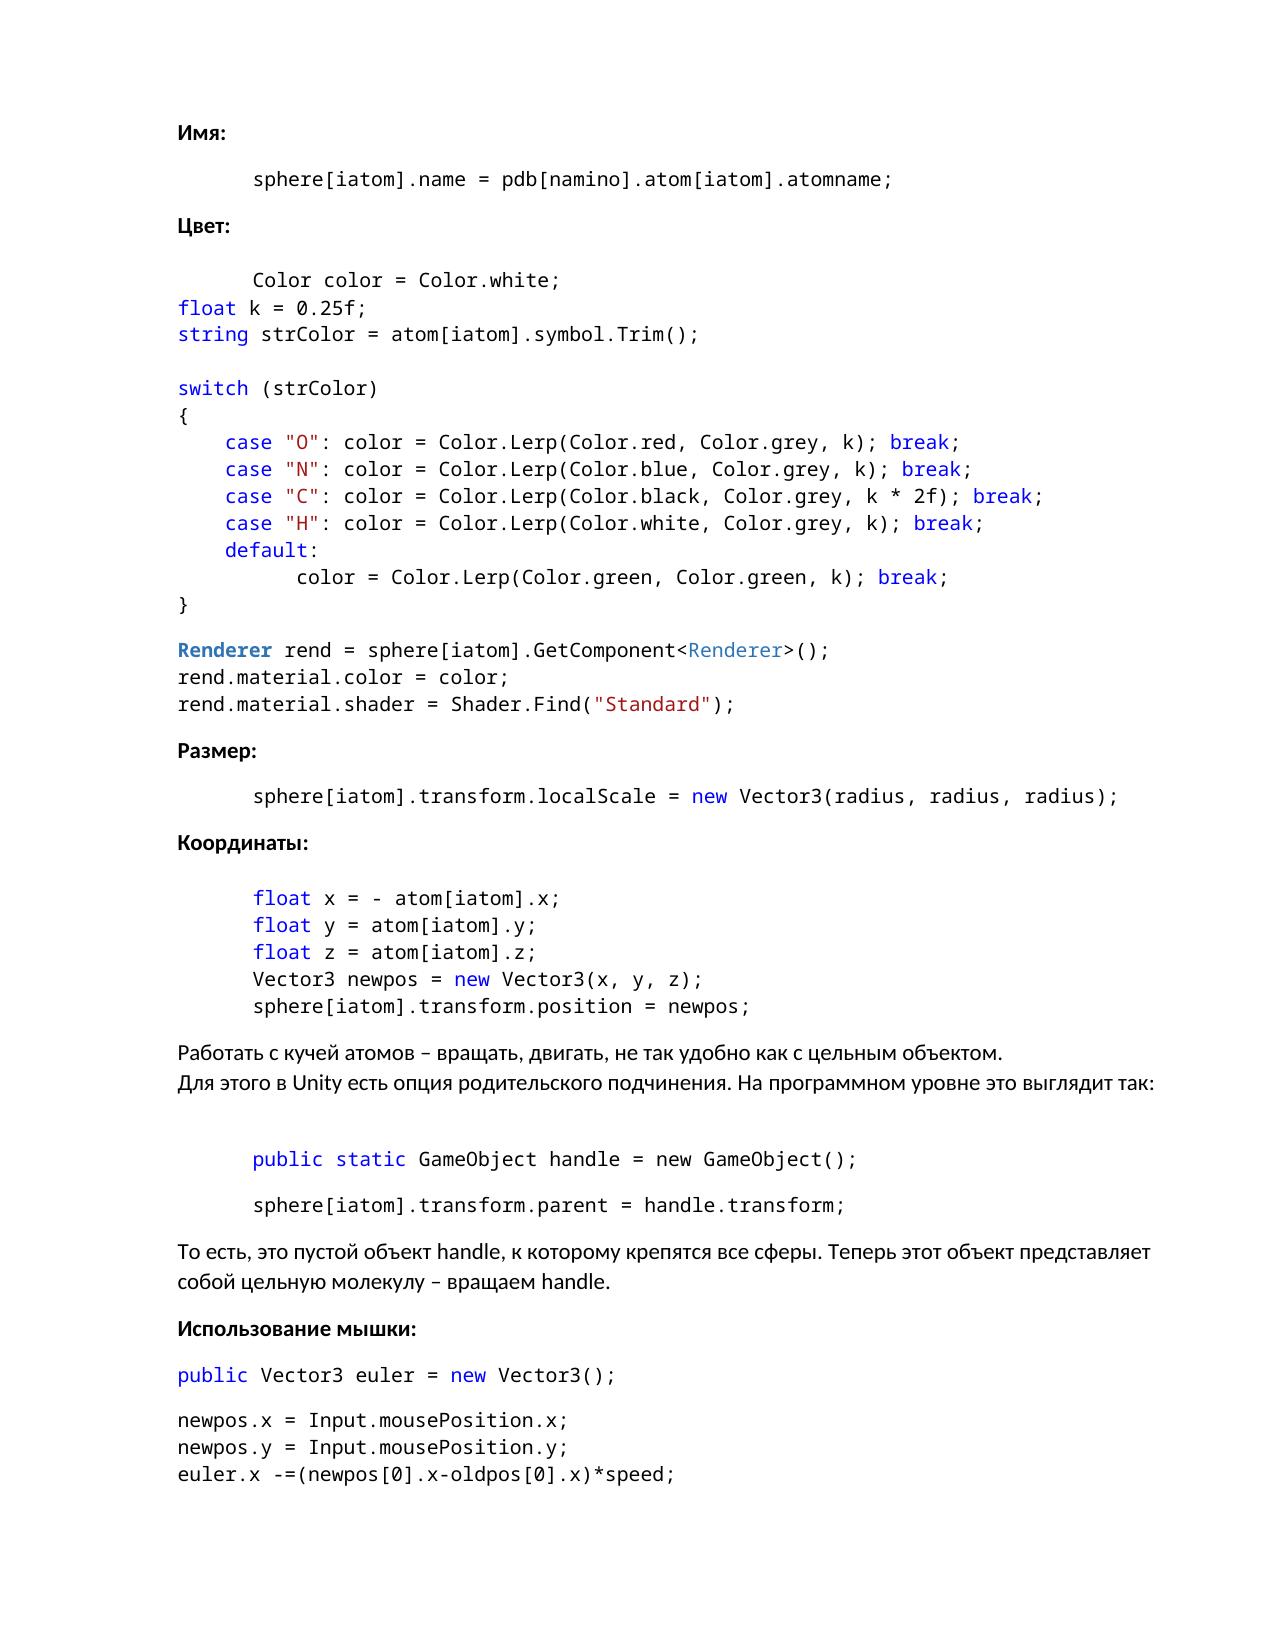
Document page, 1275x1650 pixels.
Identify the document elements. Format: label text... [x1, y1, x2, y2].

text euler.x -=(newpos[0].x-oldpos[0].x)*speed; [177, 1461, 1186, 1488]
text sphere[iatom].name = pdb[namino].atom[iatom].atomname; [177, 165, 1186, 192]
text float y = atom[iatom].y; [252, 912, 1186, 938]
text Renderer rend = sphere[iatom].GetComponent<Renderer>(); [177, 636, 1186, 663]
text switch (strColor) [177, 375, 1186, 402]
text sphere[iatom].transform.parent = handle.transform; [252, 1191, 1186, 1218]
text float x = - atom[iatom].x; [252, 857, 1186, 912]
text sphere[iatom].transform.localScale = new Vector3(radius, radius, radius); [177, 783, 1186, 810]
text rend.material.shader = Shader.Find("Standard"); [177, 690, 1186, 717]
text default: [177, 537, 1186, 563]
text { [177, 402, 1186, 429]
text float z = atom[iatom].z; [252, 938, 1186, 966]
text public Vector3 euler = new Vector3(); [177, 1361, 1186, 1388]
text float k = 0.25f; [177, 294, 1186, 321]
text Vector3 newpos = new Vector3(x, y, z); [252, 966, 1186, 992]
text Color color = Color.white; [177, 267, 1186, 294]
text Имя: [177, 118, 1186, 146]
text newpos.x = Input.mousePosition.x; [177, 1407, 1186, 1434]
text Использование мышки: [177, 1314, 1186, 1342]
text case "C": color = Color.Lerp(Color.black, Color.grey, k * 2f); break; [177, 483, 1186, 509]
text rend.material.color = color; [177, 663, 1186, 690]
text Координаты: [177, 828, 1186, 857]
text case "O": color = Color.Lerp(Color.red, Color.grey, k); break; [177, 429, 1186, 456]
text sphere[iatom].transform.position = newpos; [252, 992, 1186, 1019]
text public static GameObject handle = new GameObject(); [252, 1146, 1186, 1172]
text Цвет: [177, 211, 1186, 267]
text Размер: [177, 736, 1186, 764]
text color = Color.Lerp(Color.green, Color.green, k); break; [177, 563, 1186, 591]
text newpos.y = Input.mousePosition.y; [177, 1434, 1186, 1461]
text То есть, это пустой объект handle, к которому крепятся все сферы. Теперь этот объект представляет собой цельную молекулу – вращаем handle. [177, 1237, 1186, 1295]
text Работать с кучей атомов – вращать, двигать, не так удобно как с цельным объектом. Для этого в Unity есть опция родительского подчинения. На программном уровне это выглядит так: [177, 1038, 1186, 1127]
text string strColor = atom[iatom].symbol.Trim(); [177, 321, 1186, 348]
text case "N": color = Color.Lerp(Color.blue, Color.grey, k); break; [177, 456, 1186, 483]
text } [177, 591, 1186, 617]
text case "H": color = Color.Lerp(Color.white, Color.grey, k); break; [177, 509, 1186, 537]
